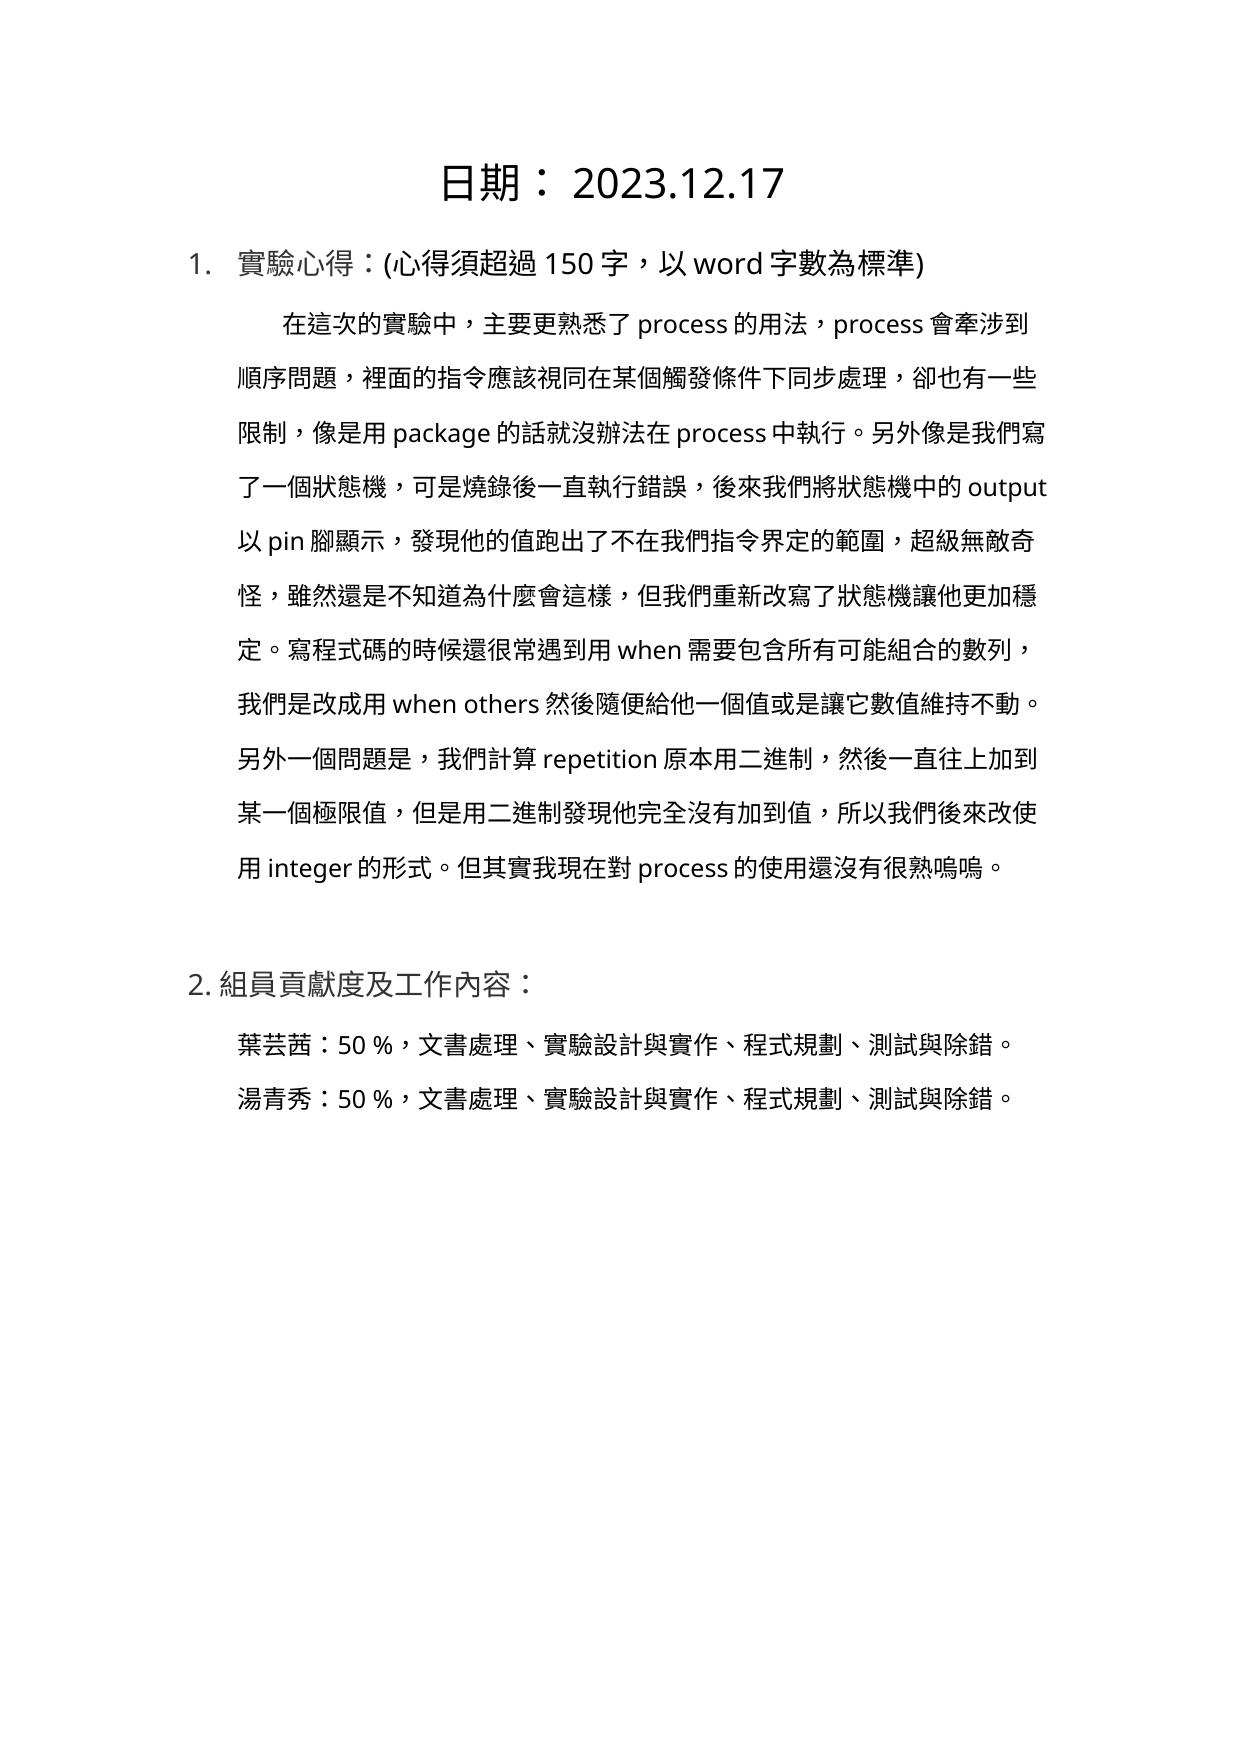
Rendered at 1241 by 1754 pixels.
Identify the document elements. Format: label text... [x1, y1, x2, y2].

text 葉芸茜：50 %，文書處理、實驗設計與實作、程式規劃、測試與除錯。 [237, 1025, 1053, 1062]
text 日期： 2023.12.17 [387, 150, 1053, 211]
text 湯青秀：50 %，文書處理、實驗設計與實作、程式規劃、測試與除錯。 [237, 1080, 1053, 1116]
text 2. 組員貢獻度及工作內容： [187, 962, 1053, 1004]
list 在這次的實驗中，主要更熟悉了process的用法，process會牽涉到順序問題，裡面的指令應該視同在某個觸發條件下同步處理，卻也有一些限制，像是用package的話就沒辦法在process中執行。另外像是我們寫了一個狀態機，可是燒錄後一直執行錯誤，後來我們將狀態機中的output以pin腳顯示，發現他的值跑出了不在我們指令界定的範圍，超級無敵奇怪，雖然還是不知道為什麼會這樣，但我們重新改寫了狀態機讓他更加穩定。寫程式碼的時候還很常遇到用when需要包含所有可能組合的數列，我們是改成用when others然後隨便給他一個值或是讓它數值維持不動。另外一個問題是，我們計算repetition原本用二進制，然後一直往上加到某一個極限值，但是用二進制發現他完全沒有加到值，所以我們後來改使用integer的形式。但其實我現在對process的使用還沒有很熟嗚嗚。 [237, 304, 1053, 884]
list 實驗心得：(心得須超過150字，以word字數為標準) [187, 241, 1053, 283]
